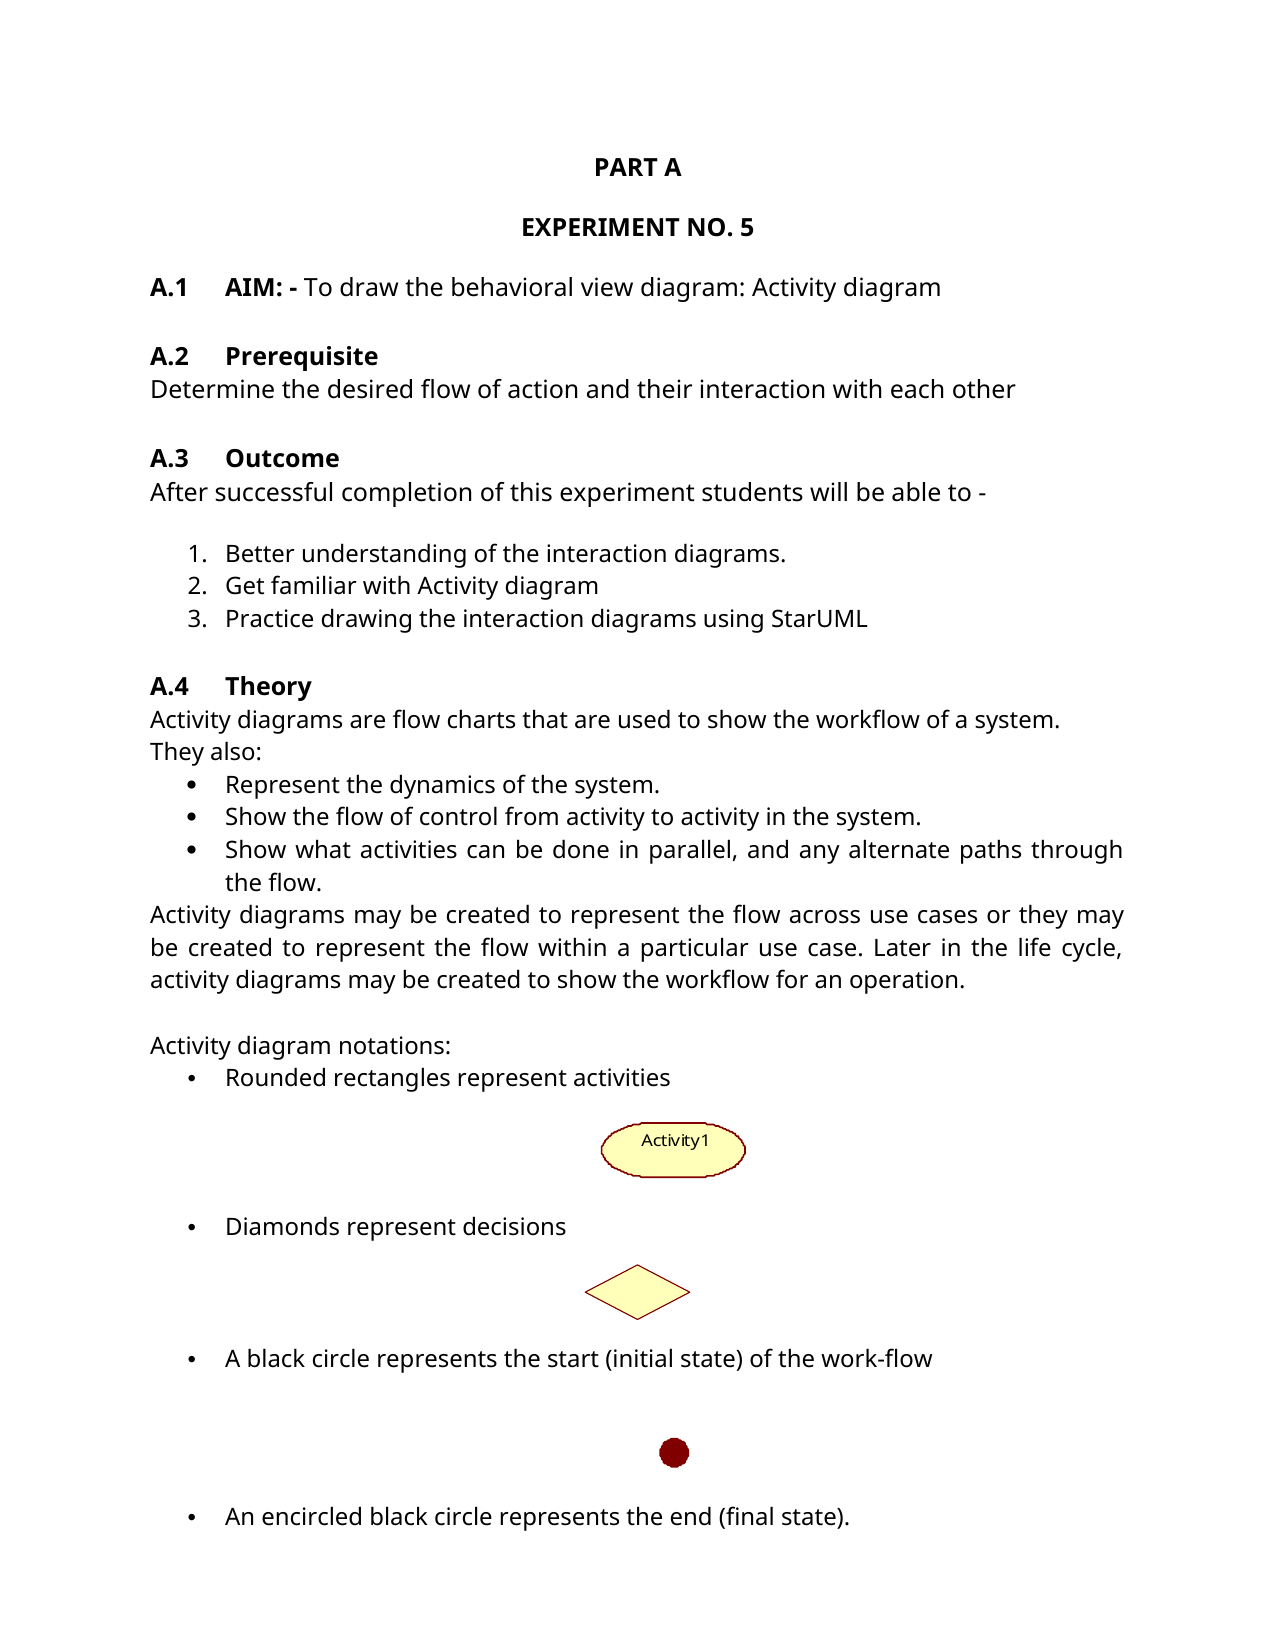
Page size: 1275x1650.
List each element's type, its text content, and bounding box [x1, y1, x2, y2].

list Practice drawing the interaction diagrams using StarUML [187, 602, 1125, 634]
text EXPERIMENT NO. 5 [150, 210, 1125, 244]
list Show what activities can be done in parallel, and any alternate paths through the flow. [187, 833, 1125, 898]
list Represent the dynamics of the system. [187, 768, 1125, 800]
text Activity diagram notations: [150, 1028, 1125, 1061]
text A.1 Aim: - To draw the behavioral view diagram: Activity diagram [150, 270, 1125, 304]
list Get familiar with Activity diagram [187, 569, 1125, 602]
list A black circle represents the start (initial state) of the work-flow [187, 1342, 1125, 1375]
text They also: [150, 735, 1125, 768]
list Better understanding of the interaction diagrams. [187, 536, 1125, 569]
list Diamonds represent decisions [187, 1209, 1125, 1242]
text A.2 Prerequisite [150, 338, 1125, 372]
text Activity diagrams may be created to represent the flow across use cases or they may be created to represent the flow within a particular use case. Later in the life cycle, activity diagrams may be created to show the workflow for an operation. [150, 898, 1125, 996]
text A.4 Theory [150, 668, 1125, 702]
text Activity diagrams are flow charts that are used to show the workflow of a system. [150, 702, 1125, 735]
text After successful completion of this experiment students will be able to - [150, 474, 1125, 536]
text Determine the desired flow of action and their interaction with each other [150, 372, 1125, 406]
text A.3 Outcome [150, 440, 1125, 474]
list Rounded rectangles represent activities [187, 1061, 1125, 1094]
list Show the flow of control from activity to activity in the system. [187, 800, 1125, 833]
text PART A [150, 150, 1125, 184]
list An encircled black circle represents the end (final state). [187, 1499, 1125, 1532]
